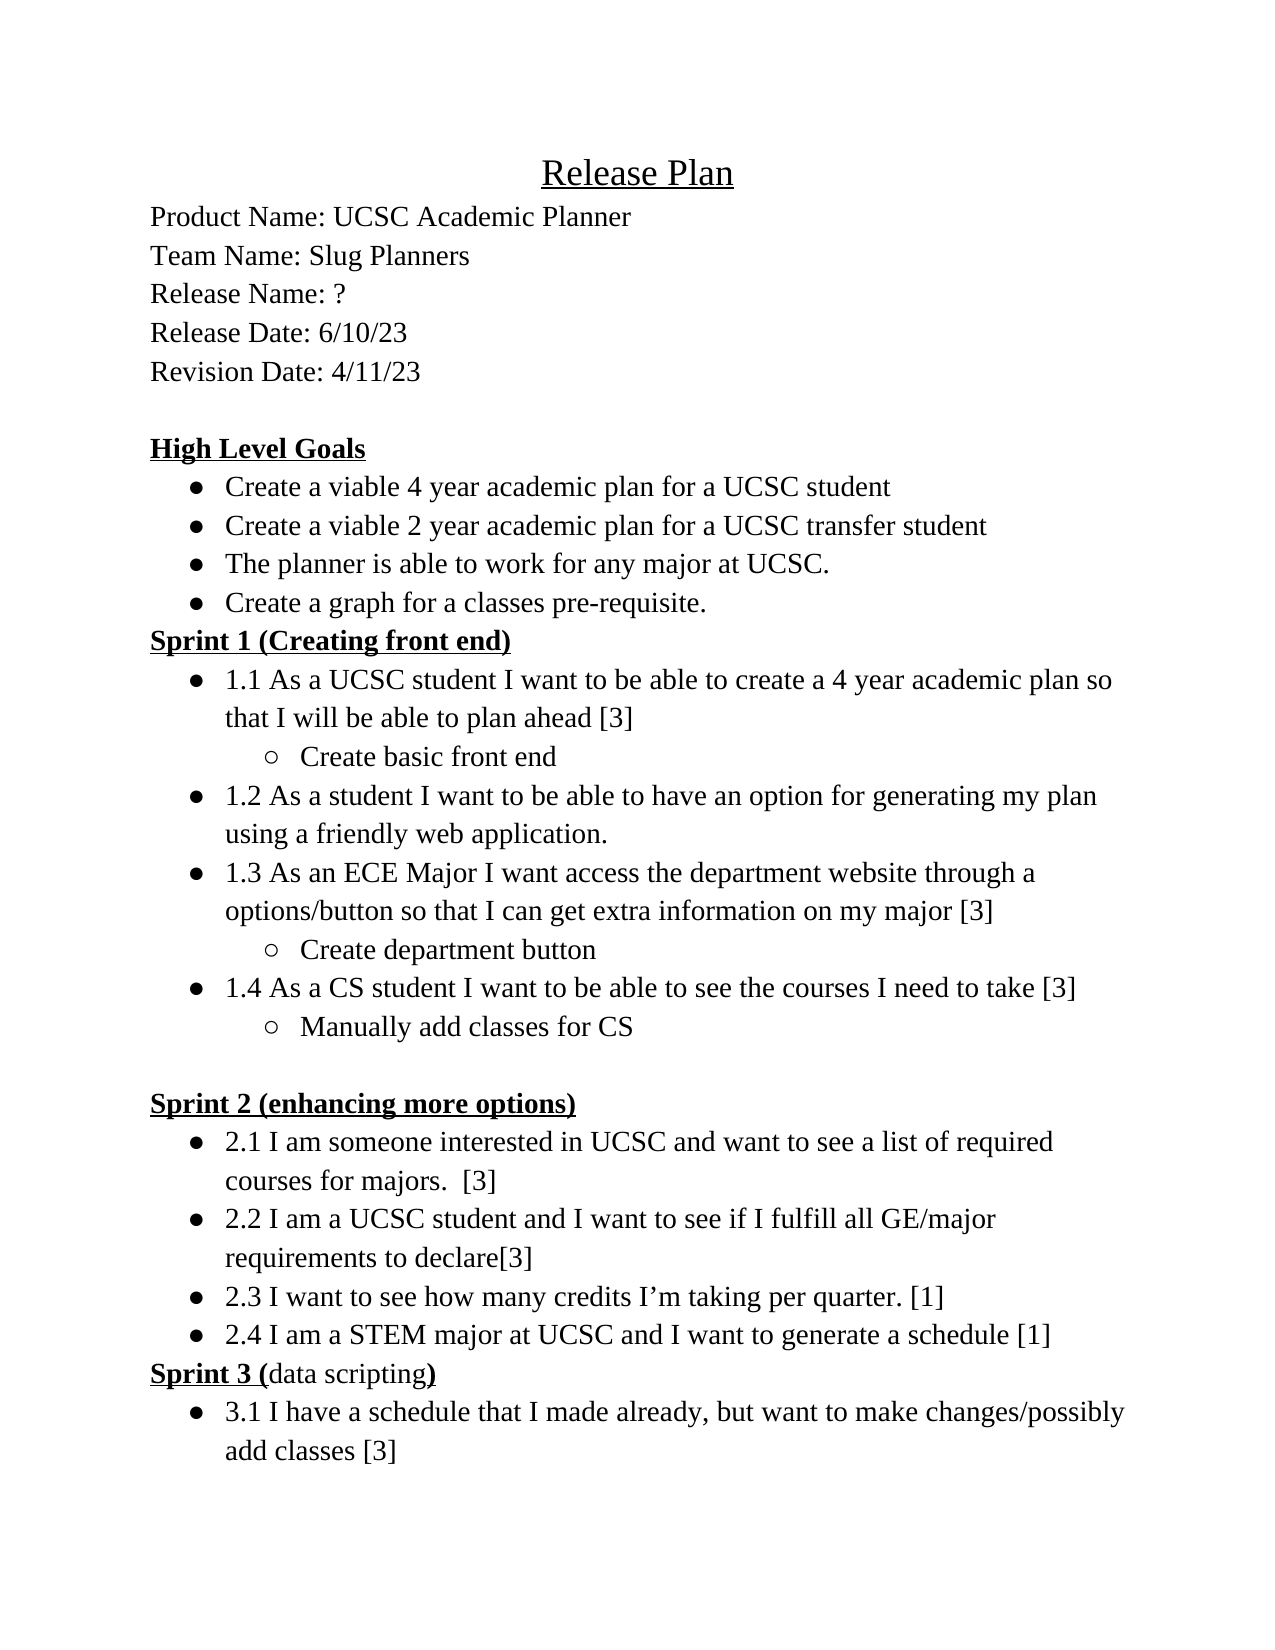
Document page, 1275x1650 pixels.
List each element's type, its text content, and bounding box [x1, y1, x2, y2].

list The planner is able to work for any major at UCSC. [187, 546, 1125, 580]
text Sprint 1 (Creating front end) [150, 623, 1125, 657]
list Create a graph for a classes pre-requisite. [187, 585, 1125, 618]
text Product Name: UCSC Academic Planner [150, 199, 1125, 233]
list Create a viable 2 year academic plan for a UCSC transfer student [187, 508, 1125, 541]
list 3.1 I have a schedule that I made already, but want to make changes/possibly add classes [3] [187, 1394, 1125, 1466]
text Sprint 2 (enhancing more options) [150, 1086, 1125, 1119]
text Revision Date: 4/11/23 [150, 354, 1125, 387]
text Release Name: ? [150, 277, 1125, 310]
text Release Plan [150, 150, 1125, 193]
text Release Date: 6/10/23 [150, 315, 1125, 349]
list 2.1 I am someone interested in UCSC and want to see a list of required courses for majors. [3] [187, 1124, 1125, 1197]
list Create a viable 4 year academic plan for a UCSC student [187, 469, 1125, 503]
list 1.3 As an ECE Major I want access the department website through a options/button so that I can get extra information on my major [3] [187, 855, 1125, 927]
list 1.4 As a CS student I want to be able to see the courses I need to take [3] [187, 970, 1125, 1004]
text High Level Goals [150, 431, 1125, 464]
list Manually add classes for CS [262, 1009, 1125, 1042]
text Team Name: Slug Planners [150, 238, 1125, 272]
list 1.2 As a student I want to be able to have an option for generating my plan using a friendly web application. [187, 778, 1125, 850]
list Create basic front end [262, 739, 1125, 773]
list 2.2 I am a UCSC student and I want to see if I fulfill all GE/major requirements to declare[3] [187, 1202, 1125, 1274]
text Sprint 3 (data scripting) [150, 1356, 1125, 1389]
list 2.4 I am a STEM major at UCSC and I want to generate a schedule [1] [187, 1317, 1125, 1351]
list 1.1 As a UCSC student I want to be able to create a 4 year academic plan so that I will be able to plan ahead [3] [187, 662, 1125, 734]
list Create department button [262, 932, 1125, 965]
list 2.3 I want to see how many credits I’m taking per quarter. [1] [187, 1279, 1125, 1312]
